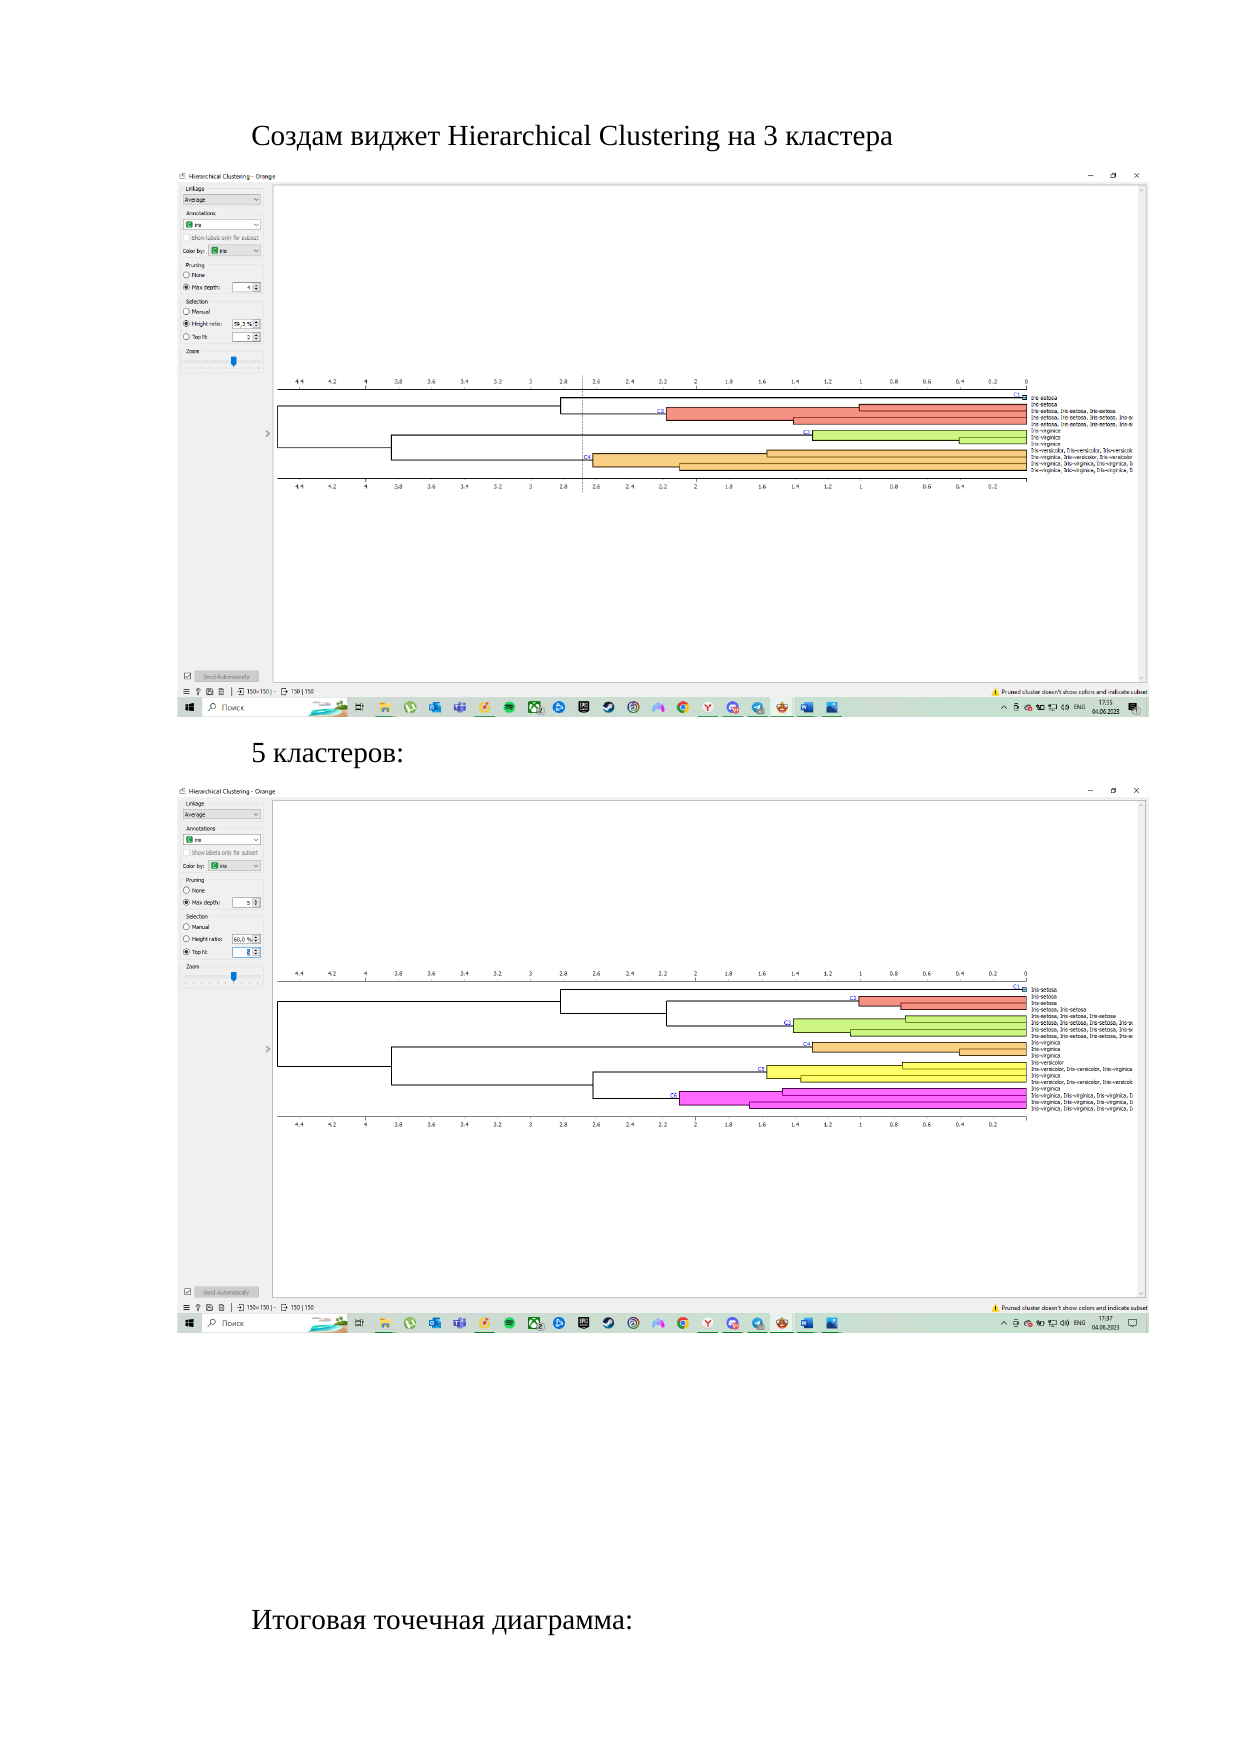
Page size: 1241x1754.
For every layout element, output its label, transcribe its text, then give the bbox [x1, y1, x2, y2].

text Создам виджет Hierarchical Clustering на 3 кластера [177, 118, 1152, 152]
picture [177, 170, 1149, 717]
text Итоговая точечная диаграмма: [177, 1602, 1152, 1636]
picture [177, 785, 1149, 1333]
text 5 кластеров: [177, 735, 1152, 769]
